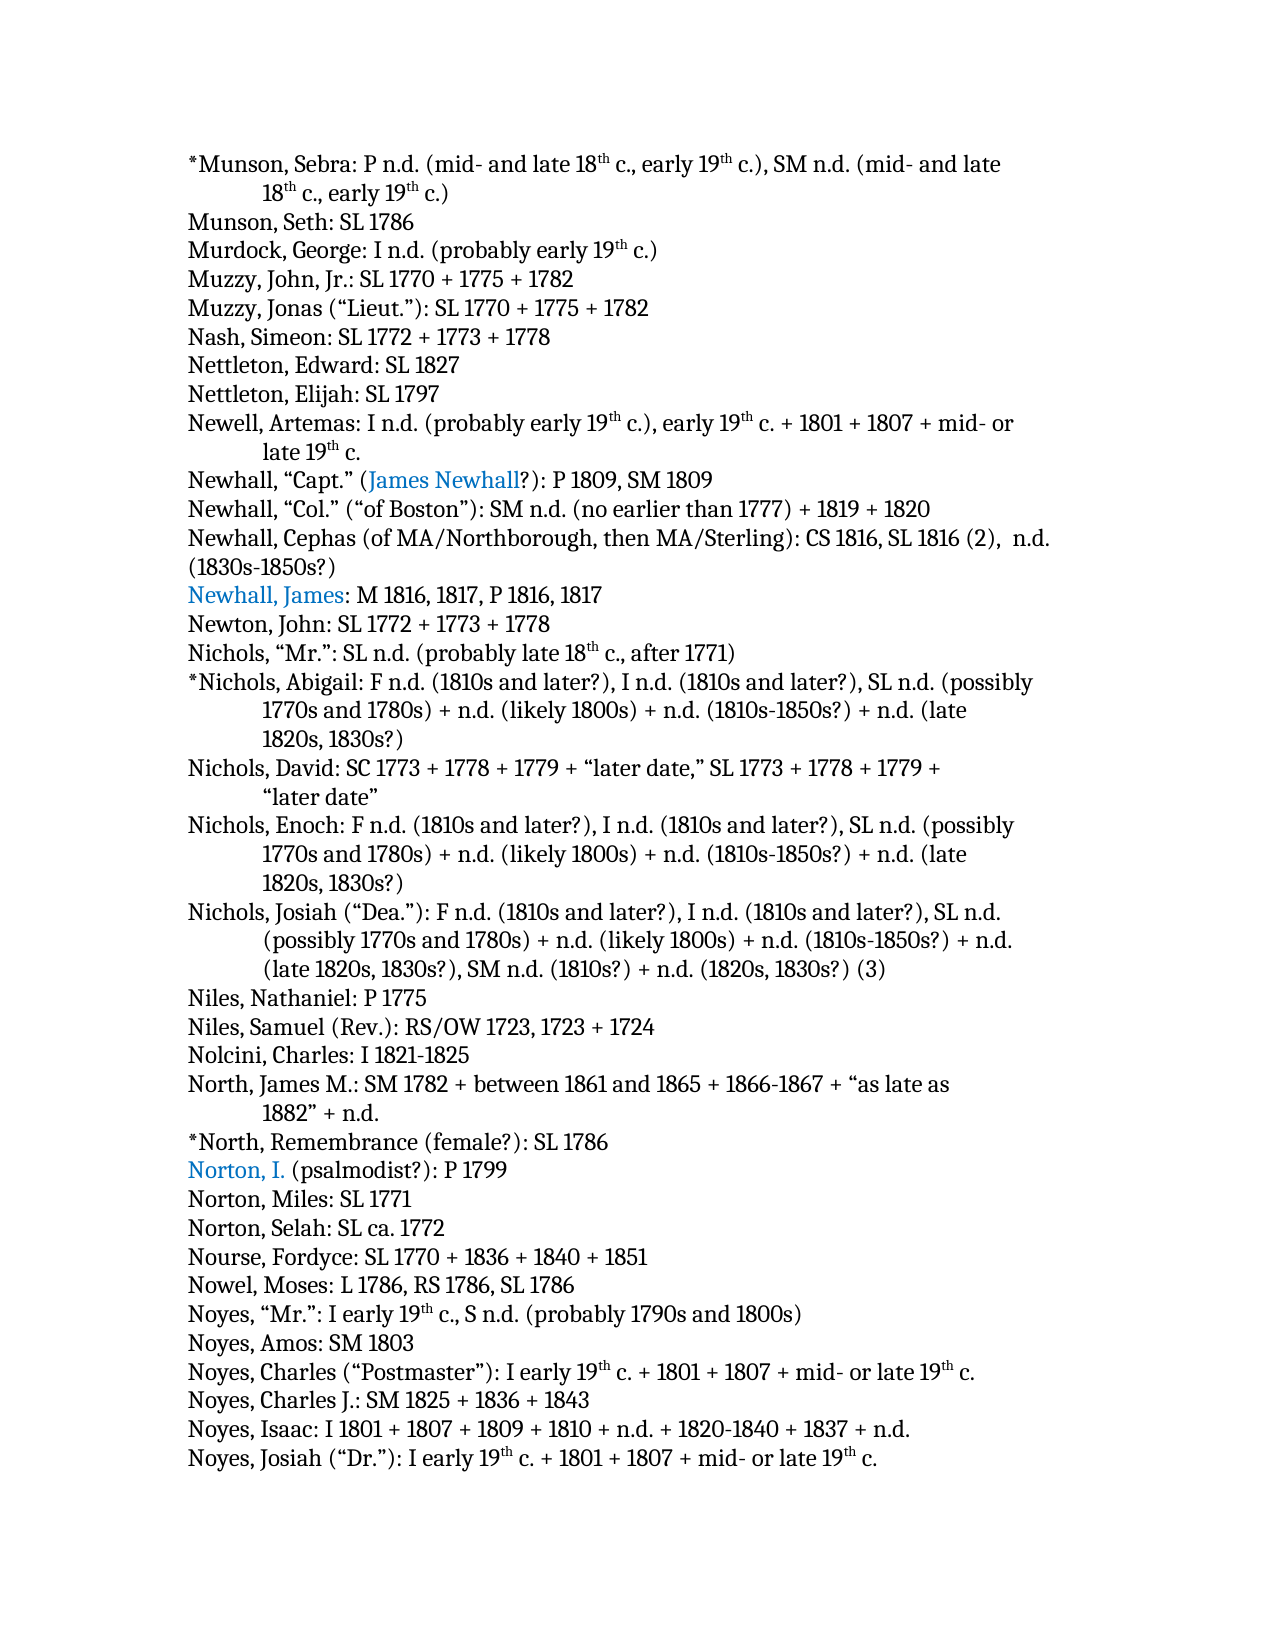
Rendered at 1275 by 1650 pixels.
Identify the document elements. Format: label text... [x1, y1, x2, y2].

text Nichols, “Mr.”: SL n.d. (probably late 18th c., after 1771) [187, 639, 1087, 667]
text Noyes, Josiah (“Dr.”): I early 19th c. + 1801 + 1807 + mid- or late 19th c. [187, 1444, 1087, 1472]
text “later date” [187, 782, 1087, 811]
text Niles, Nathaniel: P 1775 [187, 984, 1087, 1012]
text late 19th c. [187, 437, 1087, 466]
text Newhall, “Col.” (“of Boston”): SM n.d. (no earlier than 1777) + 1819 + 1820 [187, 495, 1087, 524]
text 1770s and 1780s) + n.d. (likely 1800s) + n.d. (1810s-1850s?) + n.d. (late [187, 840, 1087, 869]
text Nichols, Enoch: F n.d. (1810s and later?), I n.d. (1810s and later?), SL n.d. (possibly [187, 811, 1087, 840]
text *Munson, Sebra: P n.d. (mid- and late 18th c., early 19th c.), SM n.d. (mid- and late [187, 150, 1087, 179]
text (late 1820s, 1830s?), SM n.d. (1810s?) + n.d. (1820s, 1830s?) (3) [187, 955, 1087, 984]
text Noyes, “Mr.”: I early 19th c., S n.d. (probably 1790s and 1800s) [187, 1300, 1087, 1329]
text Munson, Seth: SL 1786 [187, 207, 1087, 236]
text Newton, John: SL 1772 + 1773 + 1778 [187, 610, 1087, 639]
text *North, Remembrance (female?): SL 1786 [187, 1127, 1087, 1156]
text Muzzy, Jonas (“Lieut.”): SL 1770 + 1775 + 1782 [187, 294, 1087, 322]
text 1820s, 1830s?) [187, 725, 1087, 754]
text 18th c., early 19th c.) [187, 179, 1087, 207]
text Nourse, Fordyce: SL 1770 + 1836 + 1840 + 1851 [187, 1242, 1087, 1271]
text Noyes, Isaac: I 1801 + 1807 + 1809 + 1810 + n.d. + 1820-1840 + 1837 + n.d. [187, 1415, 1087, 1444]
text 1770s and 1780s) + n.d. (likely 1800s) + n.d. (1810s-1850s?) + n.d. (late [187, 696, 1087, 725]
text Nichols, Josiah (“Dea.”): F n.d. (1810s and later?), I n.d. (1810s and later?), SL n.d. [187, 897, 1087, 926]
text North, James M.: SM 1782 + between 1861 and 1865 + 1866-1867 + “as late as [187, 1070, 1087, 1099]
text Norton, I. (psalmodist?): P 1799 [187, 1156, 1087, 1185]
text (possibly 1770s and 1780s) + n.d. (likely 1800s) + n.d. (1810s-1850s?) + n.d. [187, 926, 1087, 955]
text *Nichols, Abigail: F n.d. (1810s and later?), I n.d. (1810s and later?), SL n.d. (possibly [187, 667, 1087, 696]
text Nolcini, Charles: I 1821-1825 [187, 1041, 1087, 1070]
text Newhall, “Capt.” (James Newhall?): P 1809, SM 1809 [187, 466, 1087, 495]
text Niles, Samuel (Rev.): RS/OW 1723, 1723 + 1724 [187, 1012, 1087, 1041]
text Nettleton, Edward: SL 1827 [187, 351, 1087, 380]
text Newhall, Cephas (of MA/Northborough, then MA/Sterling): CS 1816, SL 1816 (2), n.d. (1830s-1850s?) [187, 524, 1087, 581]
text Murdock, George: I n.d. (probably early 19th c.) [187, 236, 1087, 265]
text Nash, Simeon: SL 1772 + 1773 + 1778 [187, 322, 1087, 351]
text Noyes, Charles J.: SM 1825 + 1836 + 1843 [187, 1386, 1087, 1415]
text Noyes, Charles (“Postmaster”): I early 19th c. + 1801 + 1807 + mid- or late 19th c. [187, 1357, 1087, 1386]
text Newell, Artemas: I n.d. (probably early 19th c.), early 19th c. + 1801 + 1807 + mid- or [187, 409, 1087, 437]
text Nowel, Moses: L 1786, RS 1786, SL 1786 [187, 1271, 1087, 1300]
text 1882” + n.d. [187, 1099, 1087, 1127]
text Nettleton, Elijah: SL 1797 [187, 380, 1087, 409]
text Norton, Selah: SL ca. 1772 [187, 1214, 1087, 1242]
text Newhall, James: M 1816, 1817, P 1816, 1817 [187, 581, 1087, 610]
text Noyes, Amos: SM 1803 [187, 1329, 1087, 1357]
text Nichols, David: SC 1773 + 1778 + 1779 + “later date,” SL 1773 + 1778 + 1779 + [187, 754, 1087, 782]
text Norton, Miles: SL 1771 [187, 1185, 1087, 1214]
text 1820s, 1830s?) [187, 869, 1087, 897]
text Muzzy, John, Jr.: SL 1770 + 1775 + 1782 [187, 265, 1087, 294]
